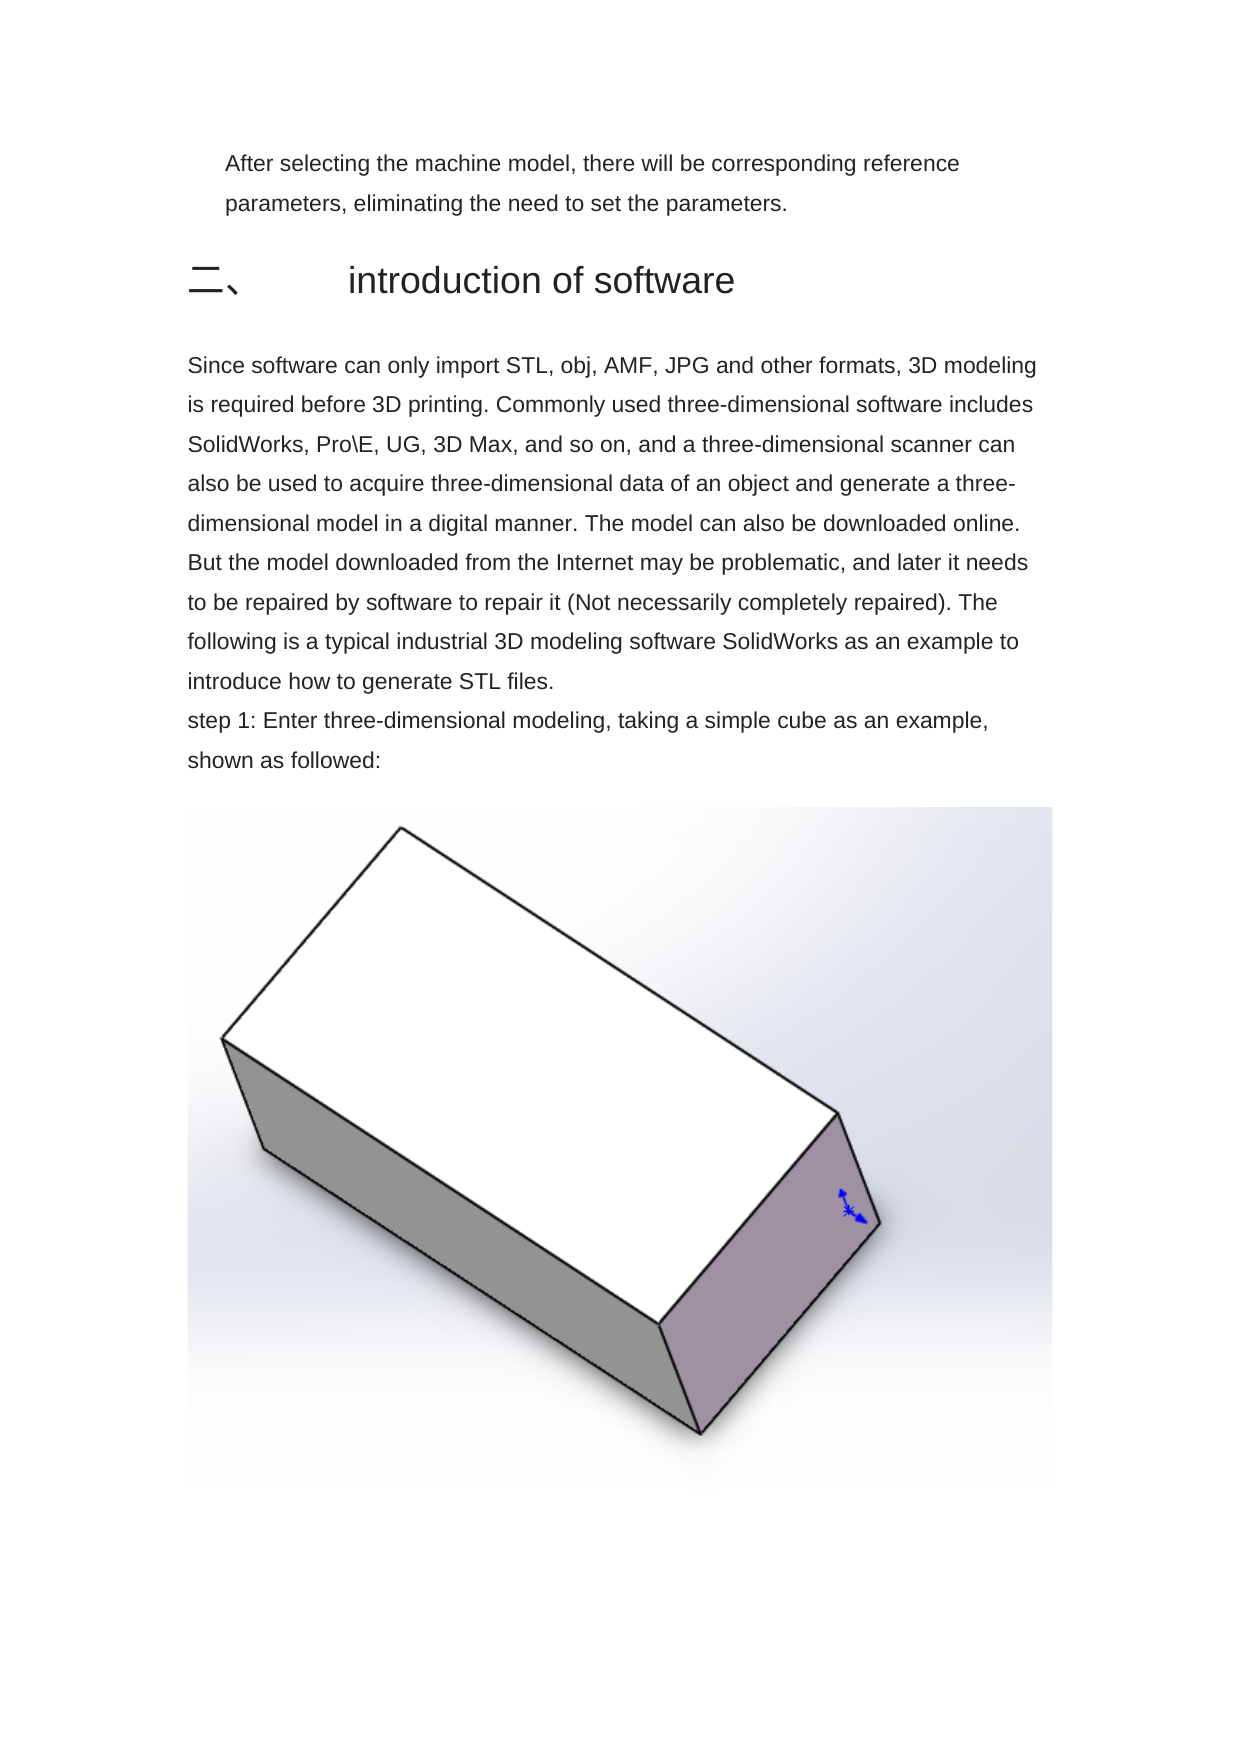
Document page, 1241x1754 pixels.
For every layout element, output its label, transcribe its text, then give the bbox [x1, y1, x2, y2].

picture [187, 807, 1053, 1489]
text Since software can only import STL, obj, AMF, JPG and other formats, 3D modeling is required before 3D printing. Commonly used three-dimensional software includes SolidWorks, Pro\E, UG, 3D Max, and so on, and a three-dimensional scanner can also be used to acquire three-dimensional data of an object and generate a three-dimensional model in a digital manner. The model can also be downloaded online. But the model downloaded from the Internet may be problematic, and later it needs to be repaired by software to repair it (Not necessarily completely repaired). The following is a typical industrial 3D modeling software SolidWorks as an example to introduce how to generate STL files. step 1: Enter three-dimensional modeling, taking a simple cube as an example, shown as followed: [187, 352, 1053, 773]
list After selecting the machine model, there will be corresponding reference parameters, eliminating the need to set the parameters. [225, 150, 1053, 216]
list introduction of software [187, 250, 1053, 304]
